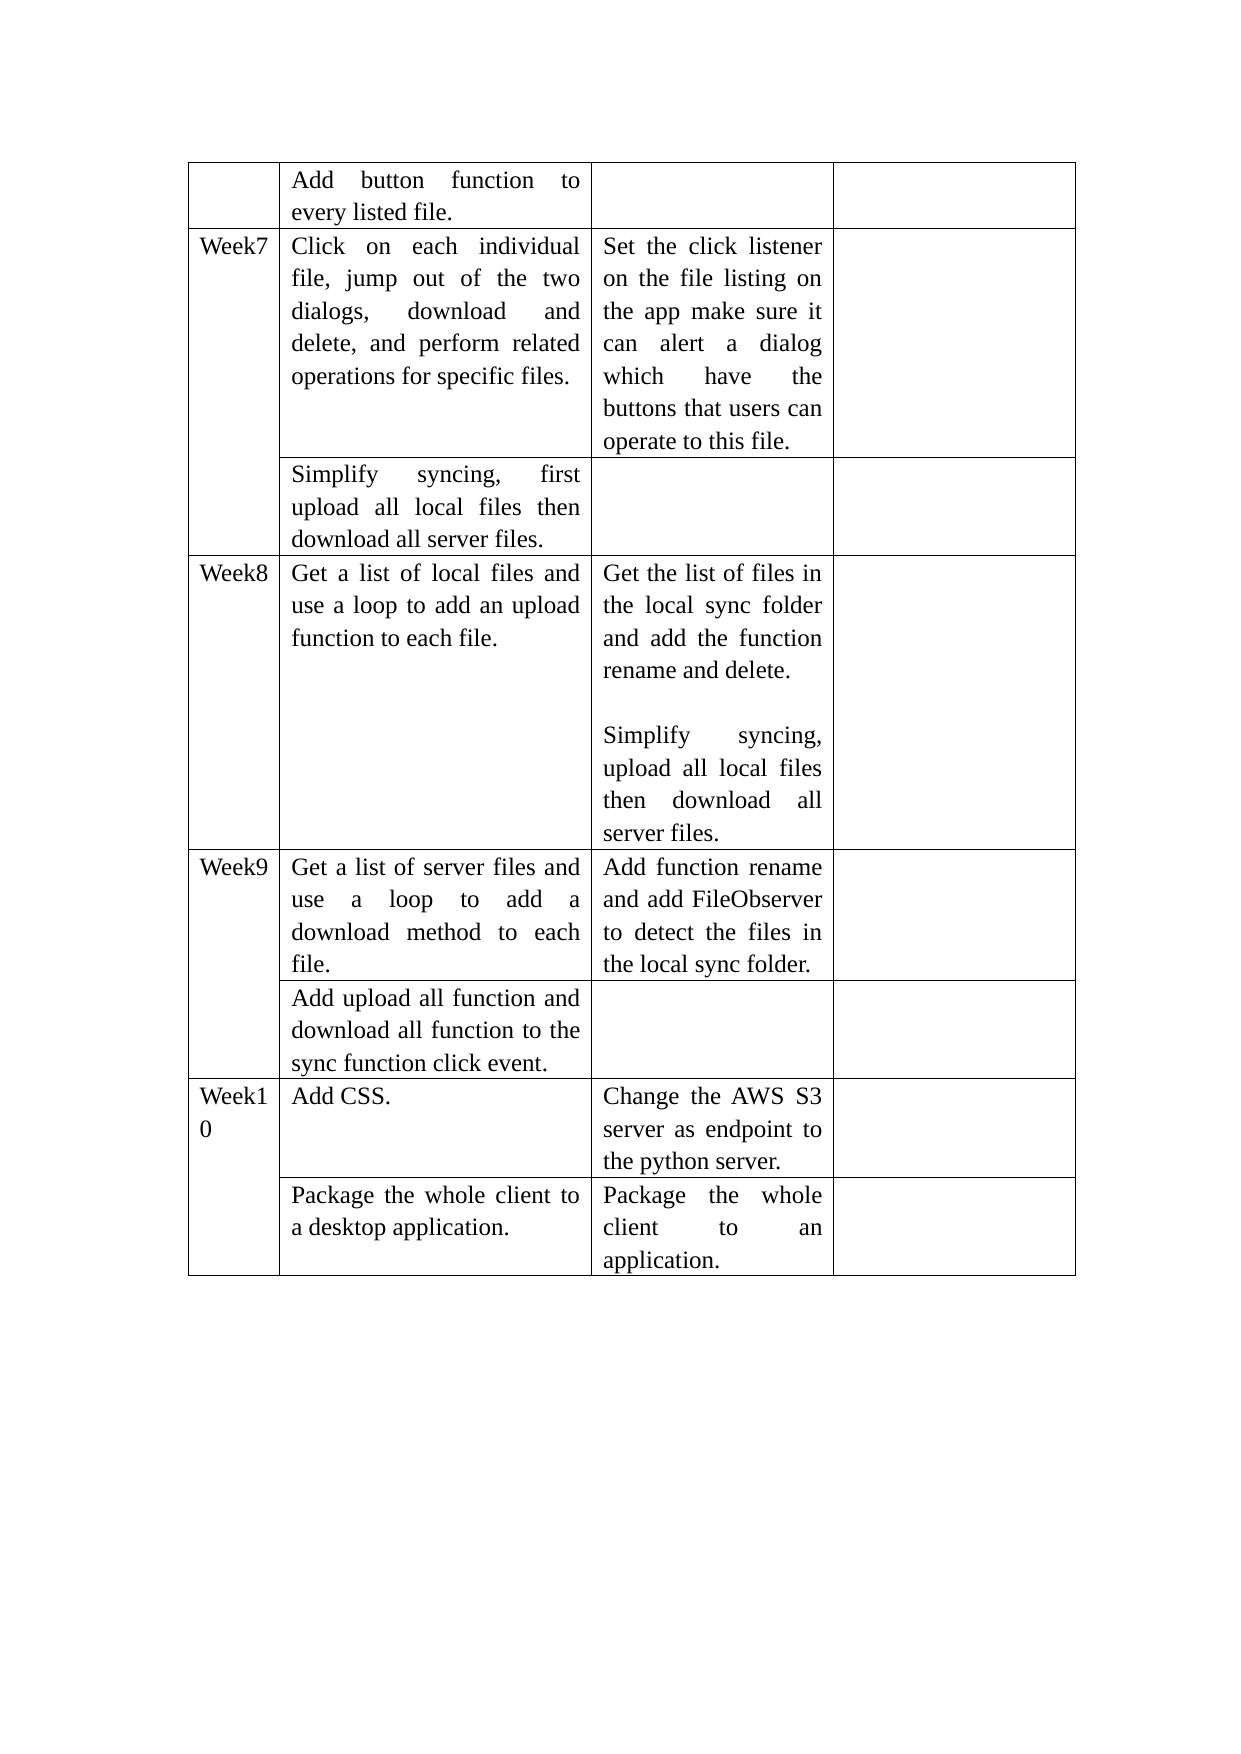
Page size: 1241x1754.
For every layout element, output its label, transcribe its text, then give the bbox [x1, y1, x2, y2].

table_cell [834, 981, 1075, 1078]
table_cell [834, 163, 1075, 228]
table_cell Week10 [189, 1079, 279, 1275]
table_cell Get a list of local files and use a loop to add an upload function to each file. [280, 556, 591, 849]
table_cell [834, 1079, 1075, 1177]
table_cell [834, 229, 1075, 457]
table_cell Click on each individual file, jump out of the two dialogs, download and delete, and perform related operations for specific files. [280, 229, 591, 457]
table_cell [834, 1178, 1075, 1275]
table_cell Week8 [189, 556, 279, 849]
table_cell [592, 981, 833, 1078]
table_cell Week7 [189, 229, 279, 555]
table_cell Add function rename and add FileObserver to detect the files in the local sync folder. [592, 850, 833, 980]
table_cell [592, 163, 833, 228]
table_cell [834, 556, 1075, 849]
table_cell Package the whole client to a desktop application. [280, 1178, 591, 1275]
table_cell [592, 458, 833, 555]
table_cell Get the list of files in the local sync folder and add the function rename and delete. Simplify syncing, upload all local files then download all server files. [592, 556, 833, 849]
table_cell Set the click listener on the file listing on the app make sure it can alert a dialog which have the buttons that users can operate to this file. [592, 229, 833, 457]
table_cell [834, 458, 1075, 555]
table_cell Week9 [189, 850, 279, 1078]
table_cell Add upload all function and download all function to the sync function click event. [280, 981, 591, 1078]
table_cell [834, 850, 1075, 980]
table_cell Change the AWS S3 server as endpoint to the python server. [592, 1079, 833, 1177]
table_cell Package the whole client to an application. [592, 1178, 833, 1275]
table_cell Add CSS. [280, 1079, 591, 1177]
table_cell Add button function to every listed file. [280, 163, 591, 228]
table_cell Get a list of server files and use a loop to add a download method to each file. [280, 850, 591, 980]
table_cell Simplify syncing, first upload all local files then download all server files. [280, 458, 591, 555]
